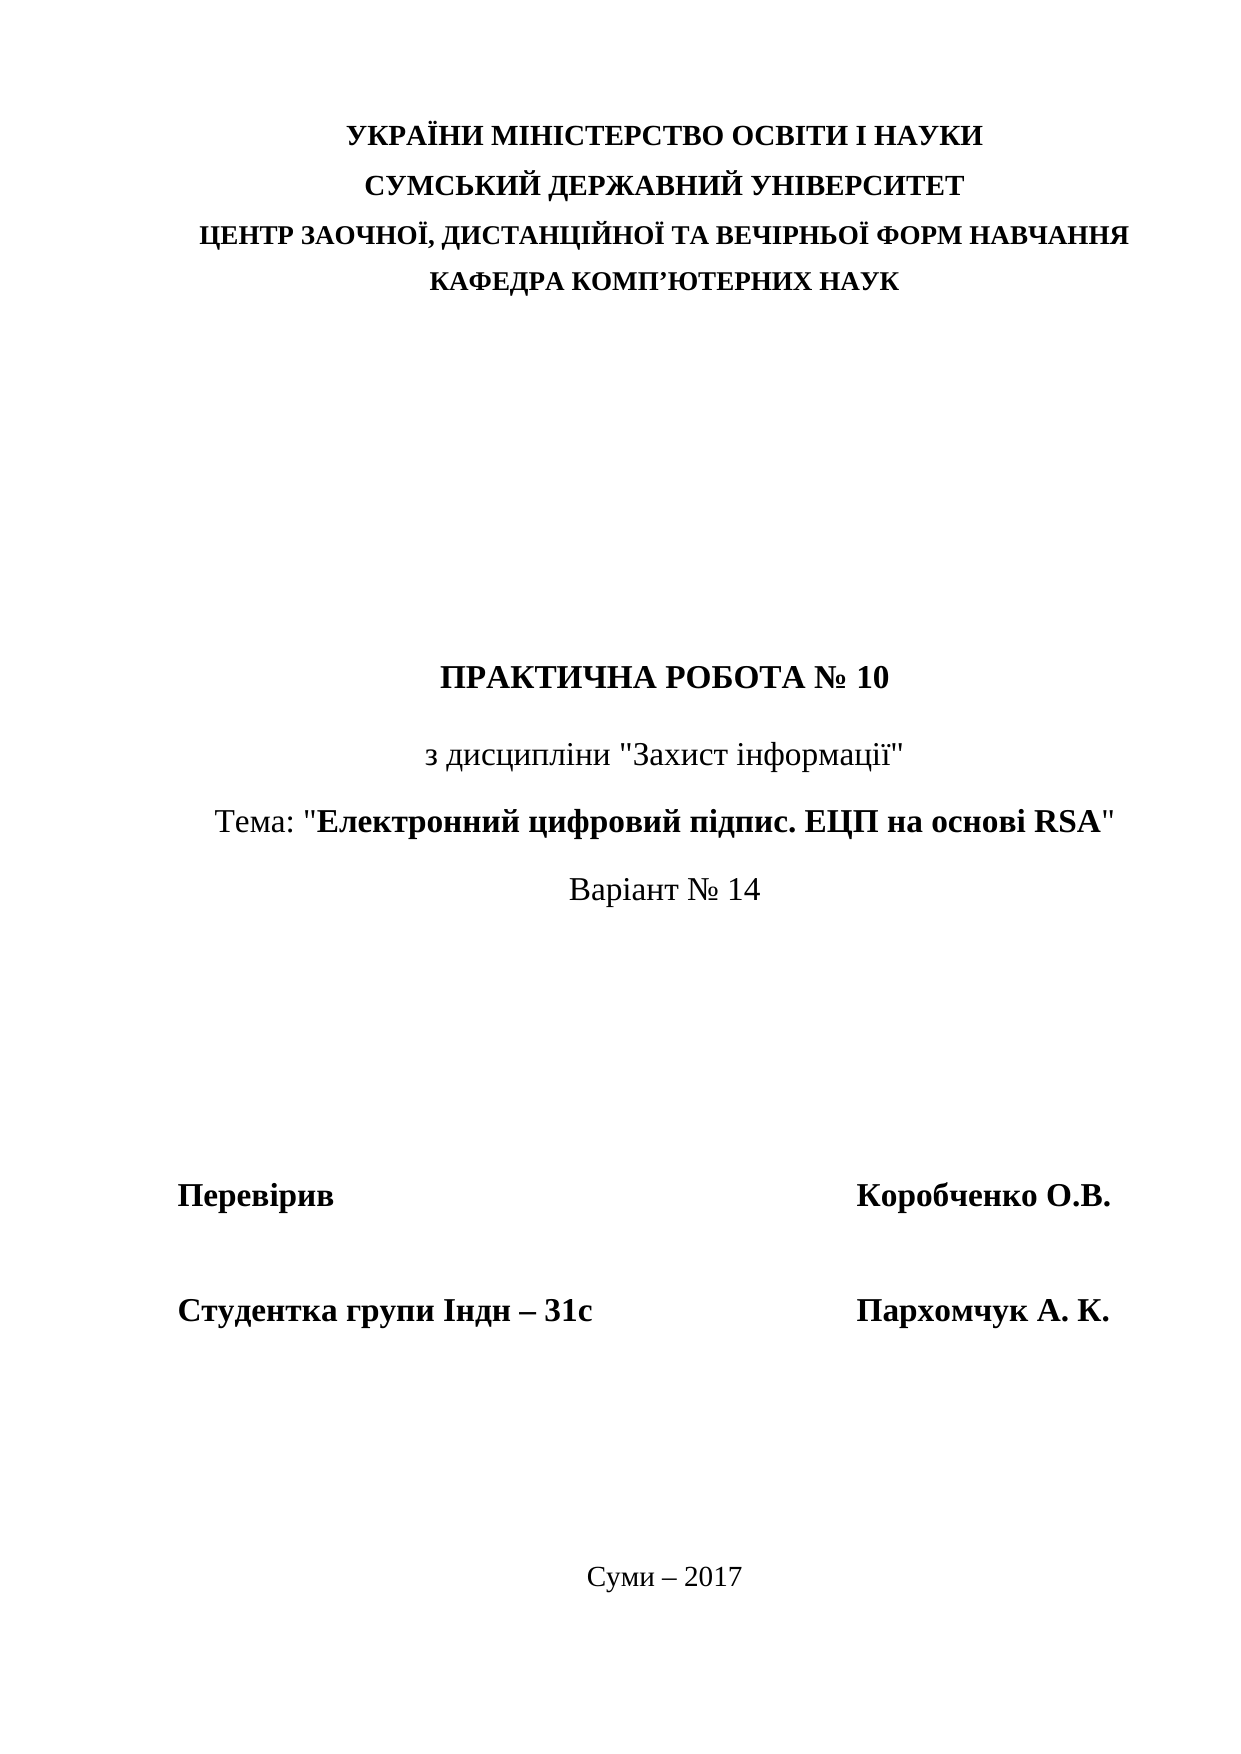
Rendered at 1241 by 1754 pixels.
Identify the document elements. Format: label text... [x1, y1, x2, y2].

text ЦЕНТР ЗАОЧНОЇ, ДИСТАНЦІЙНОЇ ТА ВЕЧІРНЬОЇ ФОРМ НАВЧАННЯ [177, 219, 1152, 250]
text Студентка групи Індн – 31с Пархомчук А. К. [177, 1290, 1152, 1329]
text з дисципліни "Захист інформації" [177, 734, 1152, 772]
text ПРАКТИЧНА РОБОТА № 10 [177, 657, 1152, 695]
text СУМСЬКИЙ ДЕРЖАВНИЙ УНІВЕРСИТЕТ [177, 168, 1152, 202]
text Тема: "Електронний цифровий підпис. ЕЦП на основі RSA" [177, 801, 1152, 839]
text Варіант № 14 [177, 869, 1152, 907]
text Суми – 2017 [177, 1559, 1152, 1592]
text КАФЕДРА КОМП’ЮТЕРНИХ НАУК [177, 265, 1152, 297]
text Перевірив Коробченко О.В. [177, 1175, 1152, 1214]
text УКРАЇНИ МІНІСТЕРСТВО ОСВІТИ І НАУКИ [177, 118, 1152, 152]
